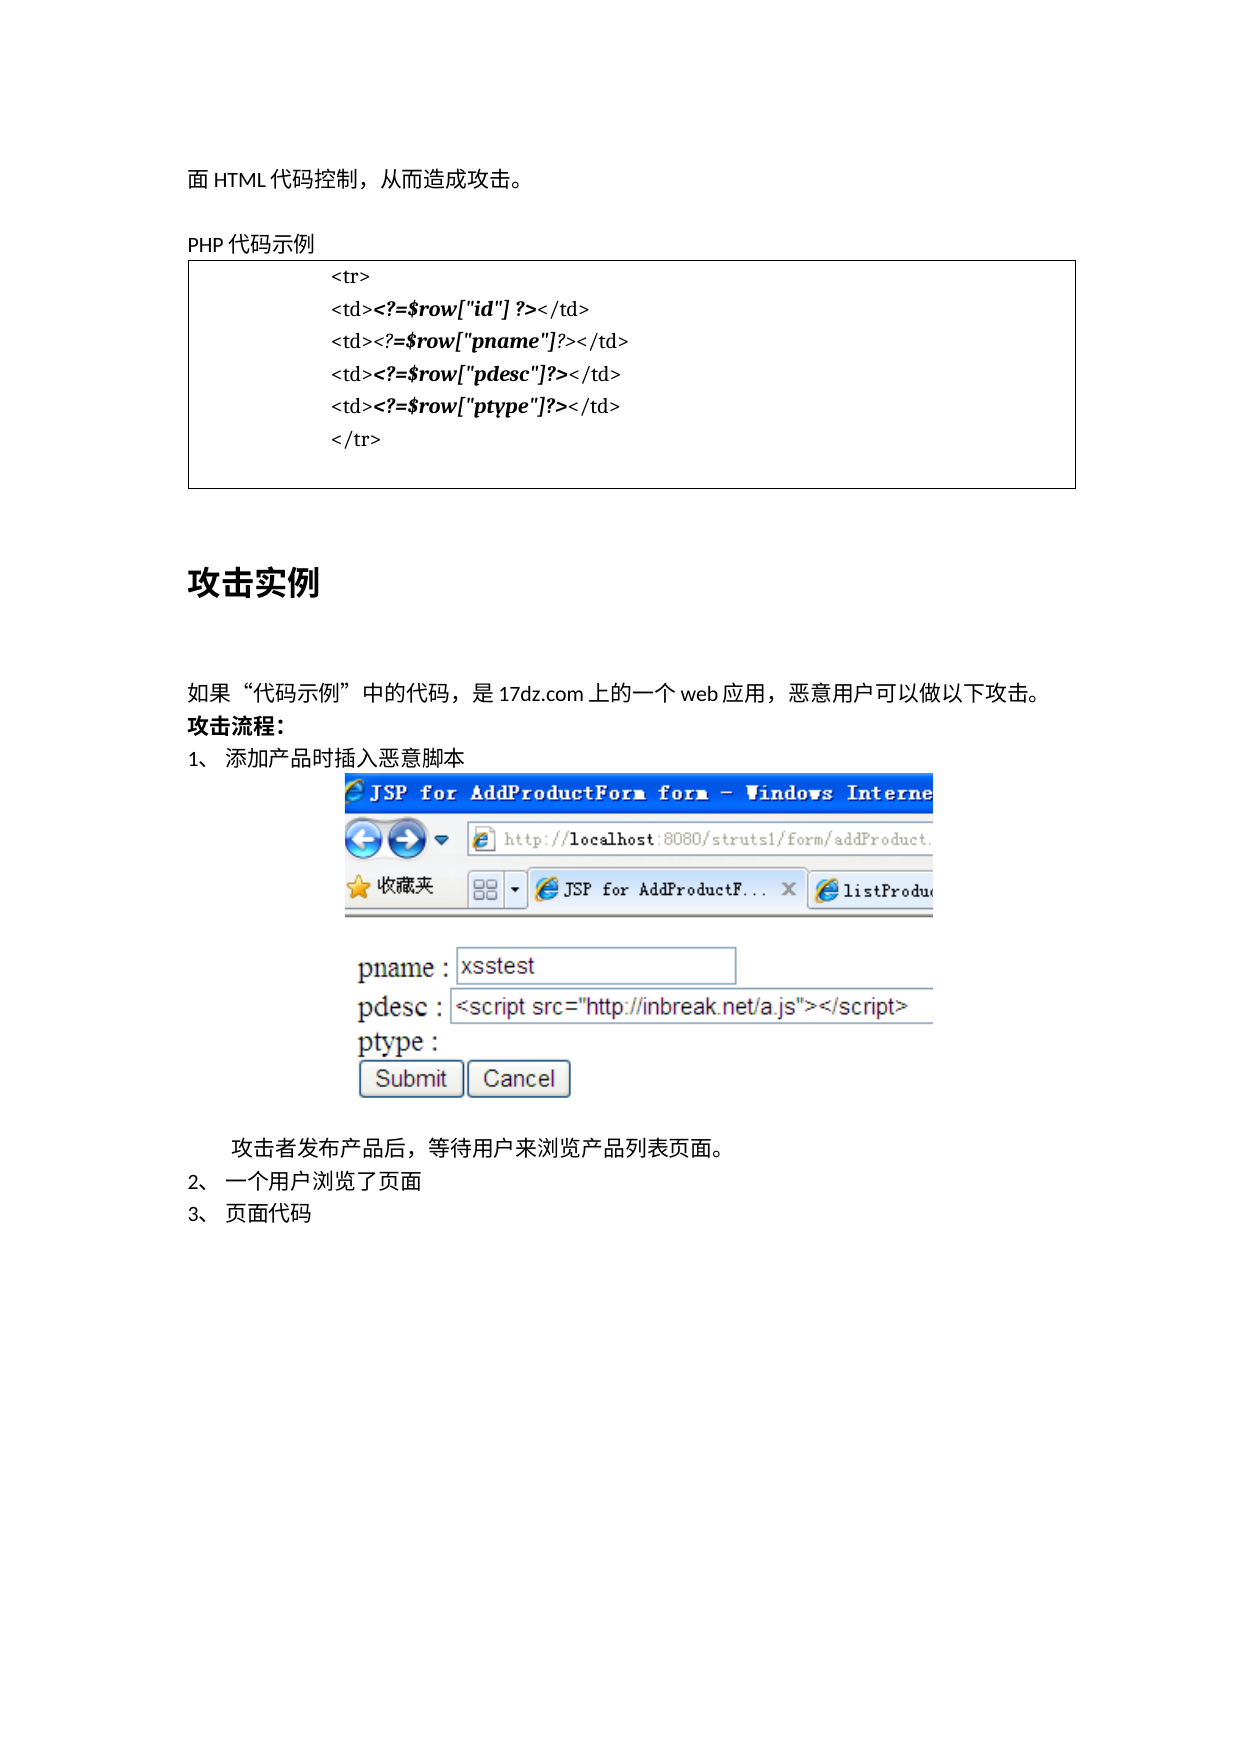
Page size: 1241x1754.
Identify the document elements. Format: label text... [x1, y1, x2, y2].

table_header <tr> <td><?=$row["id"] ?></td> <td><?=$row["pname"]?></td> <td><?=$row["pdesc"]?></td> <td><?=$row["ptype"]?></td> </tr> [189, 261, 1075, 488]
list 一个用户浏览了页面 [187, 1163, 1053, 1196]
list 页面代码 [187, 1196, 1053, 1228]
list 添加产品时插入恶意脚本 [187, 741, 1053, 773]
text 攻击流程： [187, 708, 1053, 741]
picture [344, 773, 933, 1109]
text 攻击者发布产品后，等待用户来浏览产品列表页面。 [187, 1131, 1053, 1163]
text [187, 162, 1053, 194]
text PHP代码示例 [187, 227, 1053, 259]
subtitle 攻击实例 [187, 549, 1053, 614]
text 如果“代码示例”中的代码，是17dz.com上的一个web应用，恶意用户可以做以下攻击。 [187, 676, 1053, 708]
